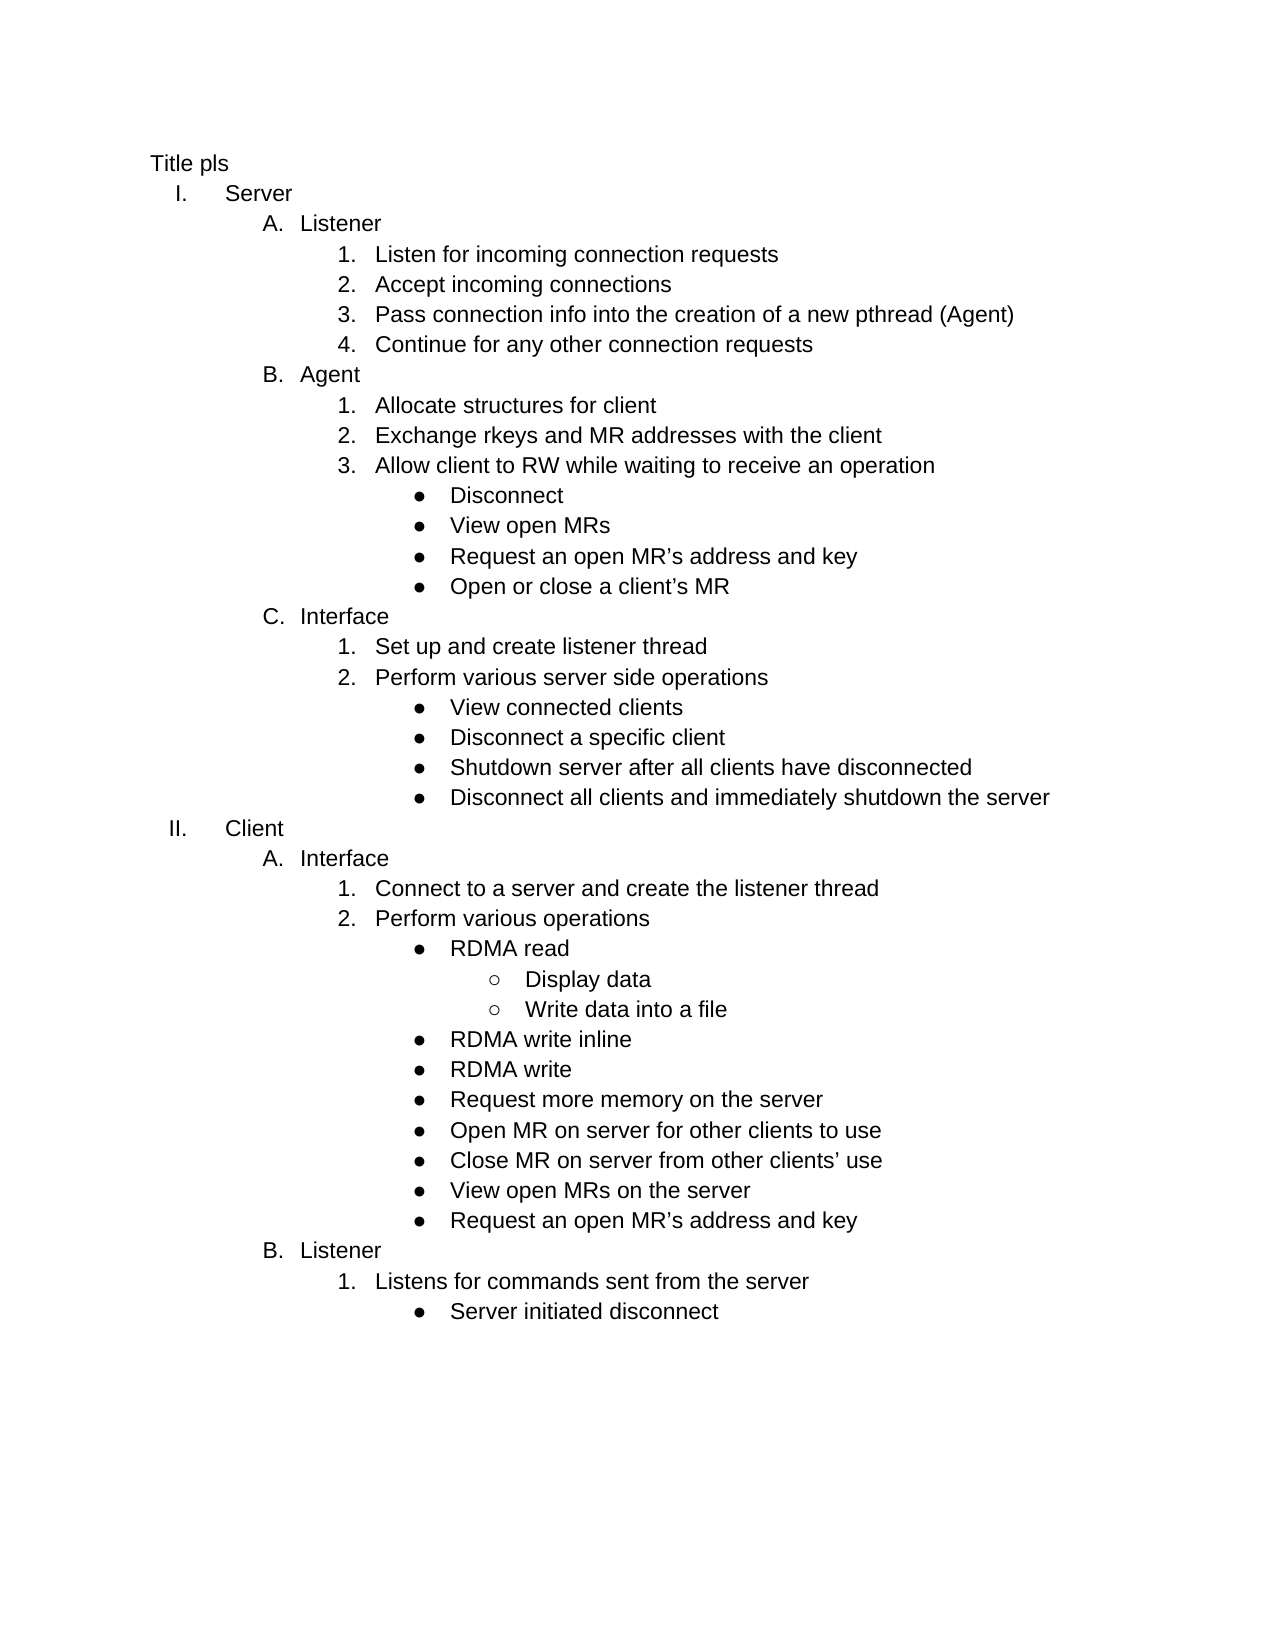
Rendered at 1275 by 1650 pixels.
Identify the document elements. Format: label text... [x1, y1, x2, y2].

list Set up and create listener thread [337, 633, 1125, 660]
list Request more memory on the server [412, 1086, 1125, 1113]
list Perform various operations [337, 905, 1125, 932]
list RDMA read [412, 935, 1125, 962]
list Display data [487, 966, 1125, 992]
list Disconnect all clients and immediately shutdown the server [412, 784, 1125, 811]
list Perform various server side operations [337, 663, 1125, 690]
list View connected clients [412, 694, 1125, 720]
list Listener [262, 1237, 1125, 1264]
list Shutdown server after all clients have disconnected [412, 754, 1125, 781]
text Title pls [150, 150, 1125, 176]
list Allocate structures for client [337, 392, 1125, 418]
list Client [187, 814, 1125, 841]
list Interface [262, 845, 1125, 871]
list Continue for any other connection requests [337, 331, 1125, 358]
list Agent [262, 361, 1125, 388]
list Server [187, 180, 1125, 207]
list RDMA write inline [412, 1026, 1125, 1052]
list Disconnect a specific client [412, 724, 1125, 750]
list Open MR on server for other clients to use [412, 1117, 1125, 1143]
list Connect to a server and create the listener thread [337, 875, 1125, 901]
list Exchange rkeys and MR addresses with the client [337, 422, 1125, 448]
list View open MRs on the server [412, 1177, 1125, 1203]
list RDMA write [412, 1056, 1125, 1083]
list Interface [262, 603, 1125, 629]
list Disconnect [412, 482, 1125, 509]
list Pass connection info into the creation of a new pthread (Agent) [337, 301, 1125, 327]
list Allow client to RW while waiting to receive an operation [337, 452, 1125, 478]
list Server initiated disconnect [412, 1298, 1125, 1324]
list Write data into a file [487, 996, 1125, 1022]
list Request an open MR’s address and key [412, 543, 1125, 569]
list Listen for incoming connection requests [337, 241, 1125, 267]
list Accept incoming connections [337, 271, 1125, 297]
list Request an open MR’s address and key [412, 1207, 1125, 1234]
list View open MRs [412, 512, 1125, 539]
list Listener [262, 210, 1125, 237]
list Close MR on server from other clients’ use [412, 1147, 1125, 1173]
list Open or close a client’s MR [412, 573, 1125, 599]
list Listens for commands sent from the server [337, 1268, 1125, 1294]
